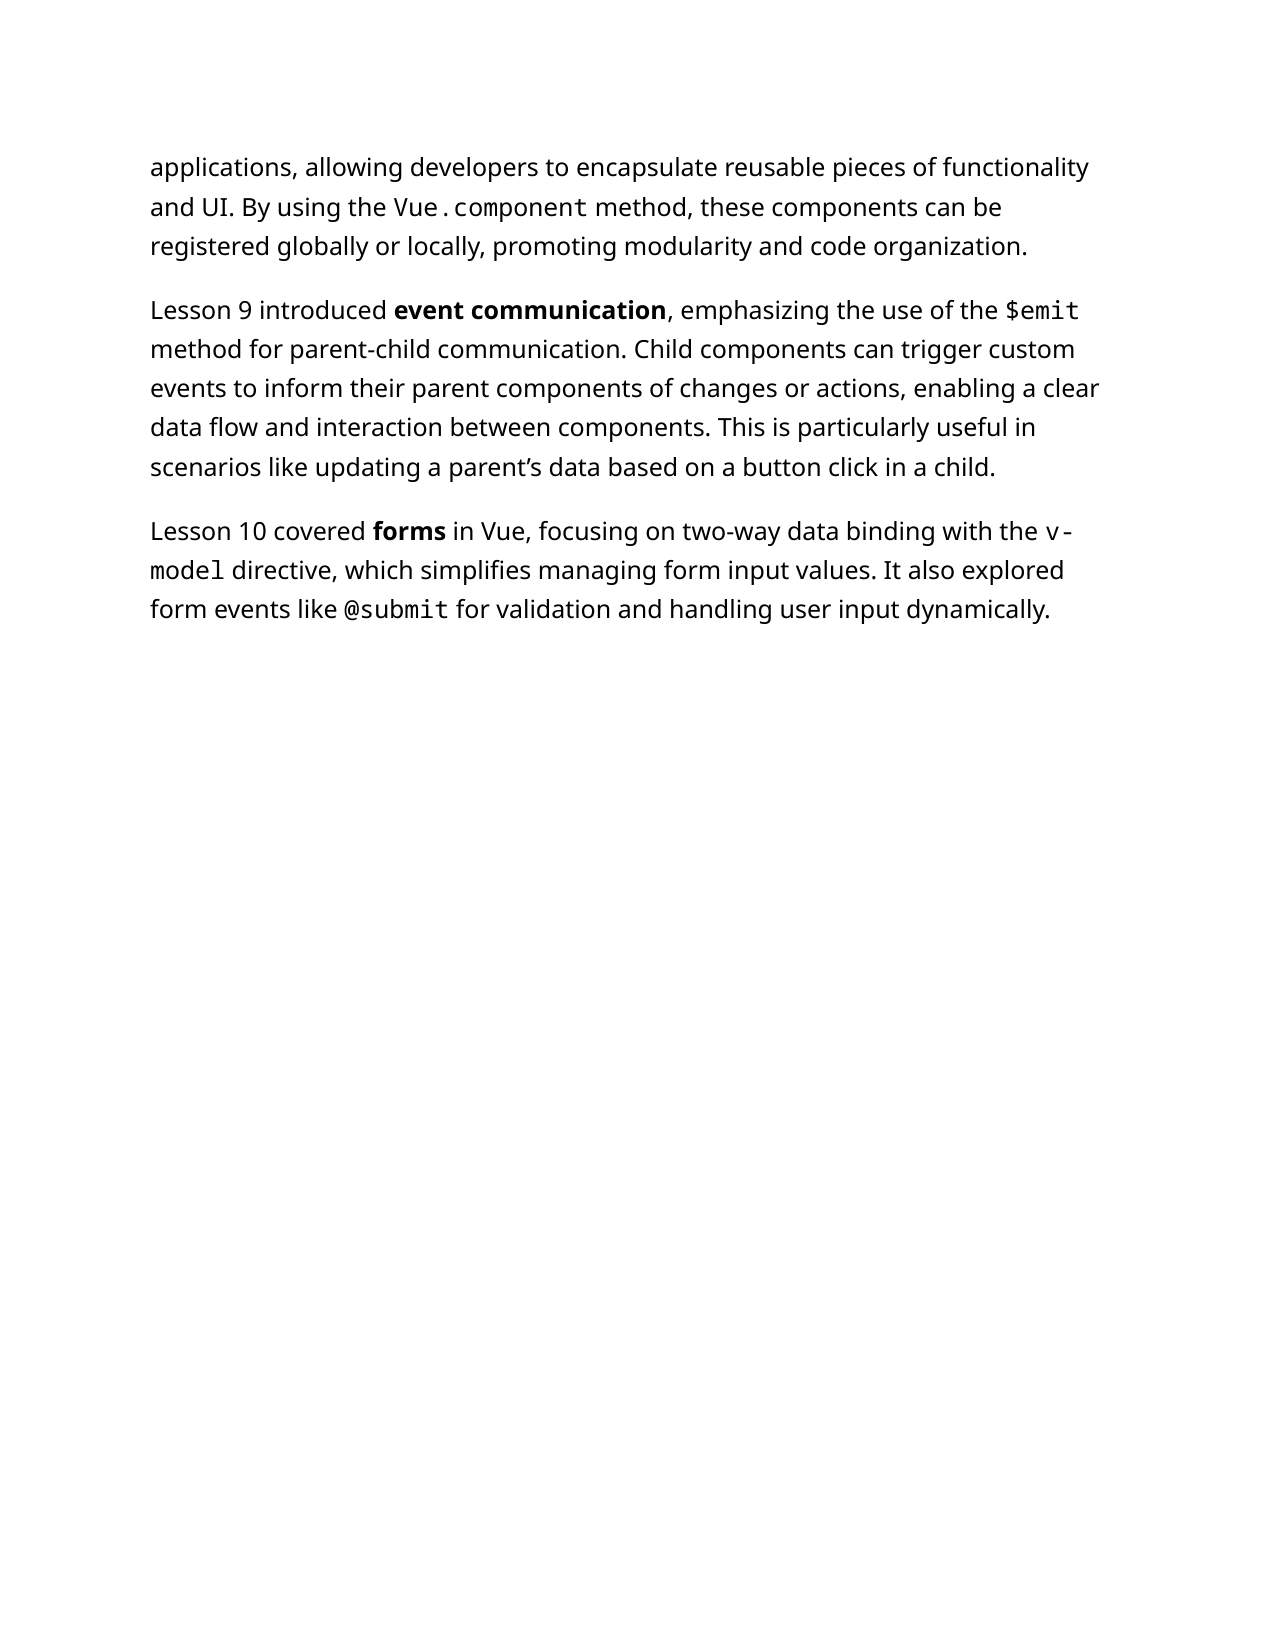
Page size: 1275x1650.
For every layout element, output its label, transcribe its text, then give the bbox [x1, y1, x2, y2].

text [150, 150, 1125, 262]
text Lesson 10 covered forms in Vue, focusing on two-way data binding with the v-model directive, which simplifies managing form input values. It also explored form events like @submit for validation and handling user input dynamically. [150, 513, 1125, 626]
text Lesson 9 introduced event communication, emphasizing the use of the $emit method for parent-child communication. Child components can trigger custom events to inform their parent components of changes or actions, enabling a clear data flow and interaction between components. This is particularly useful in scenarios like updating a parent’s data based on a button click in a child. [150, 292, 1125, 483]
